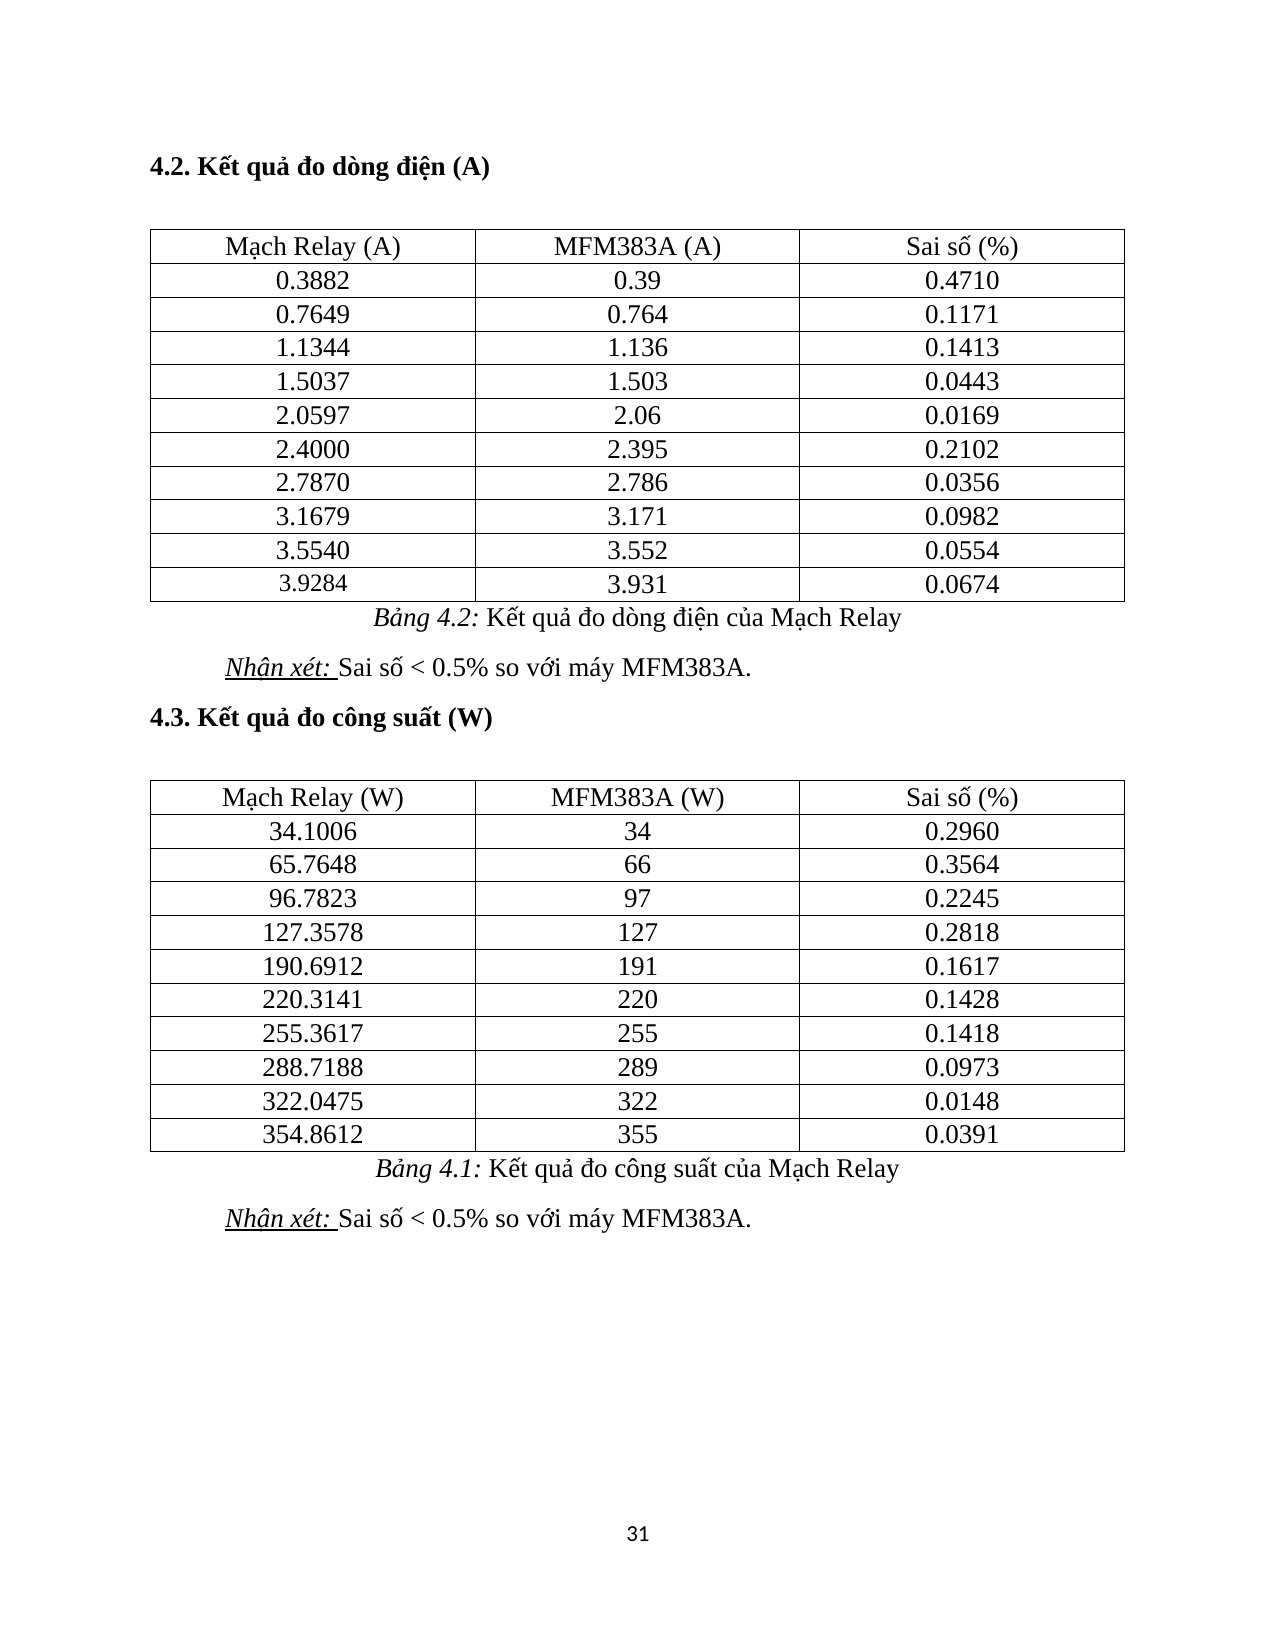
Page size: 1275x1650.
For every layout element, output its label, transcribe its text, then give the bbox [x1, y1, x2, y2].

table_cell 0.39 [476, 264, 799, 297]
table_cell 0.1171 [800, 298, 1124, 331]
table_cell 3.552 [476, 534, 799, 567]
table_cell 0.2245 [800, 882, 1124, 915]
table_cell 1.136 [476, 332, 799, 364]
table_header Sai số (%) [800, 230, 1124, 263]
table_header Mạch Relay (W) [151, 781, 475, 814]
table_header Sai số (%) [800, 781, 1124, 814]
table_cell 288.7188 [151, 1051, 475, 1084]
table_cell 322 [476, 1085, 799, 1117]
table_cell 3.931 [476, 568, 799, 601]
table_cell 0.2102 [800, 433, 1124, 466]
table_cell 1.503 [476, 365, 799, 398]
table_header MFM383A (W) [476, 781, 799, 814]
table_cell 66 [476, 849, 799, 881]
table_cell 34 [476, 815, 799, 847]
table_cell 127 [476, 916, 799, 949]
table_cell 0.1617 [800, 950, 1124, 982]
table_cell 0.4710 [800, 264, 1124, 297]
table_cell 2.786 [476, 467, 799, 499]
table_cell 2.7870 [151, 467, 475, 499]
table_cell 0.3882 [151, 264, 475, 297]
text Bảng 4.1: Kết quả đo công suất của Mạch Relay [150, 1152, 1125, 1183]
table_cell 322.0475 [151, 1085, 475, 1117]
table_cell 0.764 [476, 298, 799, 331]
table_cell 289 [476, 1051, 799, 1084]
table_cell 3.1679 [151, 500, 475, 533]
table_cell 127.3578 [151, 916, 475, 949]
table_cell 1.1344 [151, 332, 475, 364]
table_cell 220 [476, 984, 799, 1016]
table_cell 0.2818 [800, 916, 1124, 949]
table_cell 2.0597 [151, 399, 475, 432]
table_cell 0.0554 [800, 534, 1124, 567]
text Bảng 4.2: Kết quả đo dòng điện của Mạch Relay [150, 602, 1125, 633]
table_header Mạch Relay (A) [151, 230, 475, 263]
table_cell 2.4000 [151, 433, 475, 466]
table_cell 220.3141 [151, 984, 475, 1016]
table_cell 0.0356 [800, 467, 1124, 499]
table_cell 0.0443 [800, 365, 1124, 398]
table_cell 96.7823 [151, 882, 475, 915]
text Nhận xét: Sai số < 0.5% so với máy MFM383A. [150, 651, 1125, 682]
table_cell 1.5037 [151, 365, 475, 398]
table_header MFM383A (A) [476, 230, 799, 263]
table_cell 97 [476, 882, 799, 915]
table_cell 354.8612 [151, 1119, 475, 1151]
table_cell 0.0148 [800, 1085, 1124, 1117]
table_cell 3.5540 [151, 534, 475, 567]
table_cell 255.3617 [151, 1017, 475, 1050]
table_cell 0.0973 [800, 1051, 1124, 1084]
table_cell 191 [476, 950, 799, 982]
table_cell 0.0169 [800, 399, 1124, 432]
subtitle 4.3. Kết quả đo công suất (W) [150, 701, 1125, 732]
table_cell 355 [476, 1119, 799, 1151]
table_cell 3.9284 [151, 568, 475, 601]
table_cell 2.395 [476, 433, 799, 466]
table_cell 0.7649 [151, 298, 475, 331]
table_cell 0.0391 [800, 1119, 1124, 1151]
text Nhận xét: Sai số < 0.5% so với máy MFM383A. [150, 1202, 1125, 1233]
table_cell 0.1413 [800, 332, 1124, 364]
table_cell 0.0674 [800, 568, 1124, 601]
table_cell 0.0982 [800, 500, 1124, 533]
table_cell 65.7648 [151, 849, 475, 881]
table_cell 0.2960 [800, 815, 1124, 847]
table_cell 255 [476, 1017, 799, 1050]
table_cell 0.1418 [800, 1017, 1124, 1050]
subtitle 4.2. Kết quả đo dòng điện (A) [150, 150, 1125, 181]
table_cell 2.06 [476, 399, 799, 432]
table_cell 0.3564 [800, 849, 1124, 881]
table_cell 0.1428 [800, 984, 1124, 1016]
table_cell 34.1006 [151, 815, 475, 847]
table_cell 3.171 [476, 500, 799, 533]
table_cell 190.6912 [151, 950, 475, 982]
